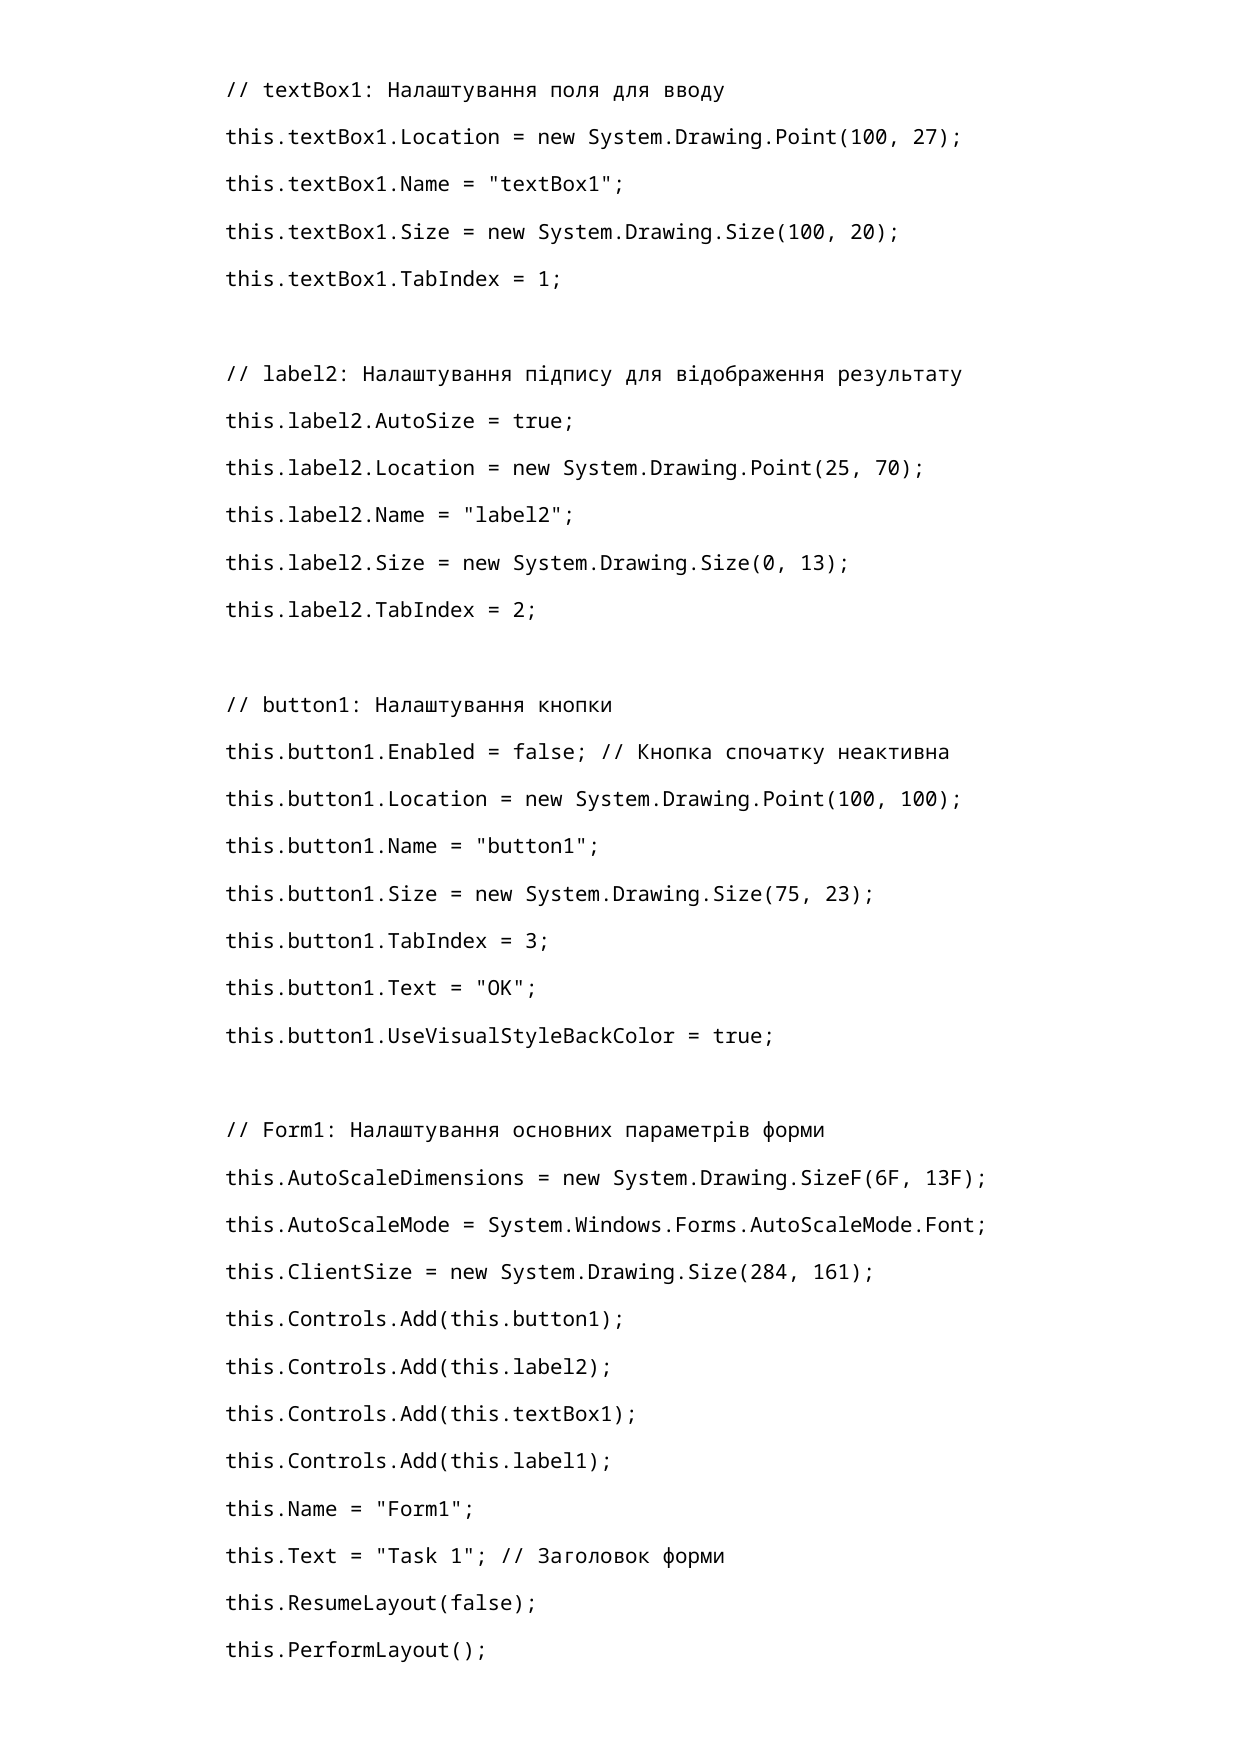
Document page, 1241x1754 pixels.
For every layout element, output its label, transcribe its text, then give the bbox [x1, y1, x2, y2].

text this.textBox1.TabIndex = 1; [75, 264, 1165, 293]
text this.Controls.Add(this.label1); [75, 1446, 1165, 1475]
text this.ResumeLayout(false); [75, 1588, 1165, 1617]
text // button1: Налаштування кнопки [75, 690, 1165, 718]
text this.button1.Size = new System.Drawing.Size(75, 23); [75, 879, 1165, 907]
text this.label2.AutoSize = true; [75, 406, 1165, 434]
text this.button1.Name = "button1"; [75, 832, 1165, 860]
text this.label2.TabIndex = 2; [75, 595, 1165, 624]
text this.PerformLayout(); [75, 1636, 1165, 1664]
text // Form1: Налаштування основних параметрів форми [75, 1115, 1165, 1144]
text this.Controls.Add(this.label2); [75, 1352, 1165, 1380]
text // textBox1: Налаштування поля для вводу [75, 75, 1165, 103]
text this.label2.Name = "label2"; [75, 501, 1165, 529]
text this.button1.UseVisualStyleBackColor = true; [75, 1021, 1165, 1049]
text this.Name = "Form1"; [75, 1494, 1165, 1522]
text this.ClientSize = new System.Drawing.Size(284, 161); [75, 1257, 1165, 1286]
text this.button1.Enabled = false; // Кнопка спочатку неактивна [75, 737, 1165, 766]
text this.button1.TabIndex = 3; [75, 926, 1165, 955]
text this.textBox1.Location = new System.Drawing.Point(100, 27); [75, 122, 1165, 151]
text this.label2.Size = new System.Drawing.Size(0, 13); [75, 548, 1165, 576]
text this.Controls.Add(this.textBox1); [75, 1399, 1165, 1428]
text this.textBox1.Size = new System.Drawing.Size(100, 20); [75, 217, 1165, 245]
text this.button1.Text = "OK"; [75, 973, 1165, 1002]
text this.AutoScaleMode = System.Windows.Forms.AutoScaleMode.Font; [75, 1210, 1165, 1238]
text this.Controls.Add(this.button1); [75, 1304, 1165, 1333]
text this.AutoScaleDimensions = new System.Drawing.SizeF(6F, 13F); [75, 1163, 1165, 1191]
text this.label2.Location = new System.Drawing.Point(25, 70); [75, 453, 1165, 482]
text this.button1.Location = new System.Drawing.Point(100, 100); [75, 784, 1165, 813]
text // label2: Налаштування підпису для відображення результату [75, 359, 1165, 387]
text this.Text = "Task 1"; // Заголовок форми [75, 1541, 1165, 1569]
text this.textBox1.Name = "textBox1"; [75, 169, 1165, 198]
